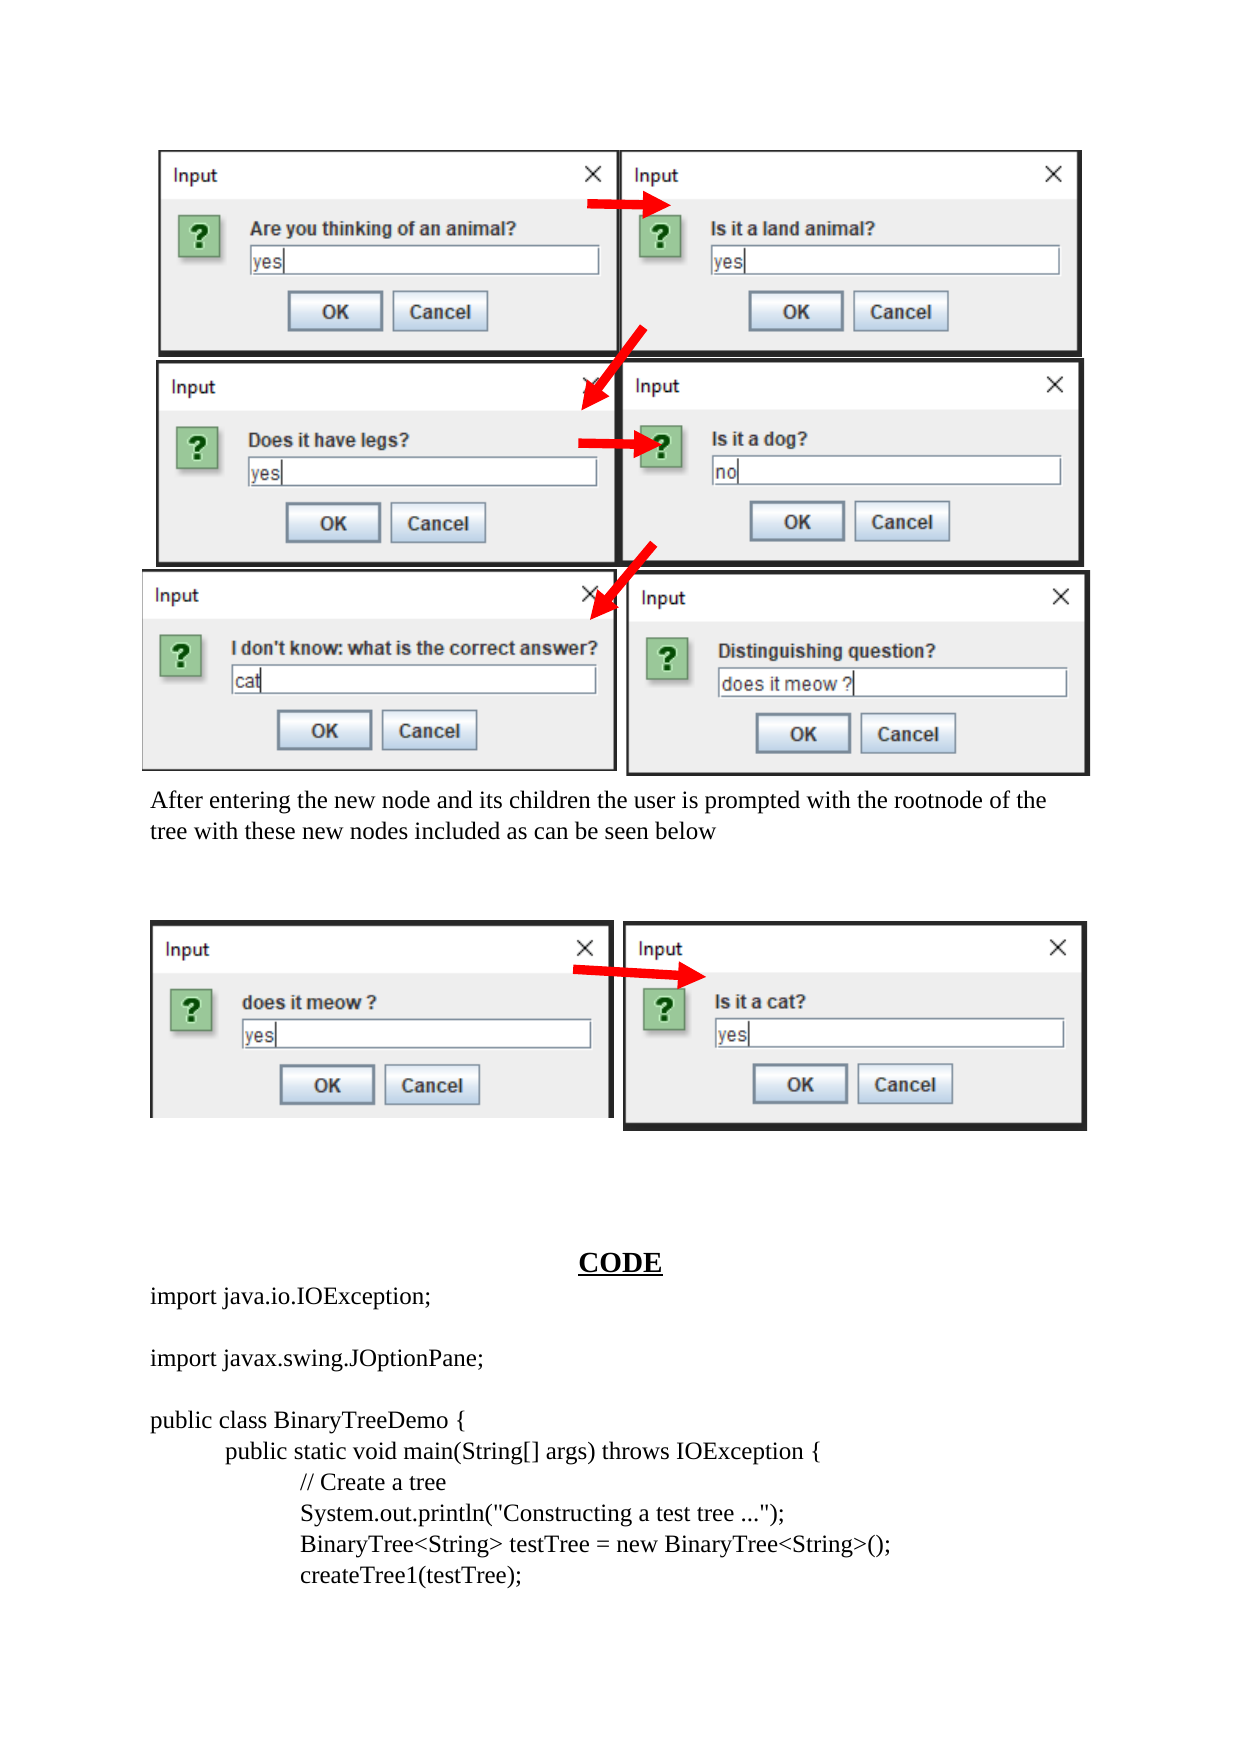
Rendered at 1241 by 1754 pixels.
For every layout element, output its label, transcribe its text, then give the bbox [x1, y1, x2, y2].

text public static void main(String[] args) throws IOException { [150, 1436, 1090, 1465]
text public class BinaryTreeDemo { [150, 1405, 1090, 1434]
text createTree1(testTree); [150, 1561, 1090, 1589]
picture [156, 358, 1085, 567]
picture [150, 920, 614, 1118]
text CODE [150, 1245, 1090, 1278]
picture [142, 569, 617, 771]
text import java.io.IOException; [150, 1281, 1090, 1310]
text import javax.swing.JOptionPane; [150, 1343, 1090, 1372]
text BinaryTree<String> testTree = new BinaryTree<String>(); [150, 1529, 1090, 1558]
text System.out.println("Constructing a test tree ..."); [150, 1498, 1090, 1527]
picture [623, 921, 1088, 1131]
text After entering the new node and its children the user is prompted with the rootnode of the tree with these new nodes included as can be seen below [150, 785, 1090, 845]
text // Create a tree [150, 1467, 1090, 1496]
picture [626, 570, 1091, 776]
picture [158, 150, 1082, 357]
